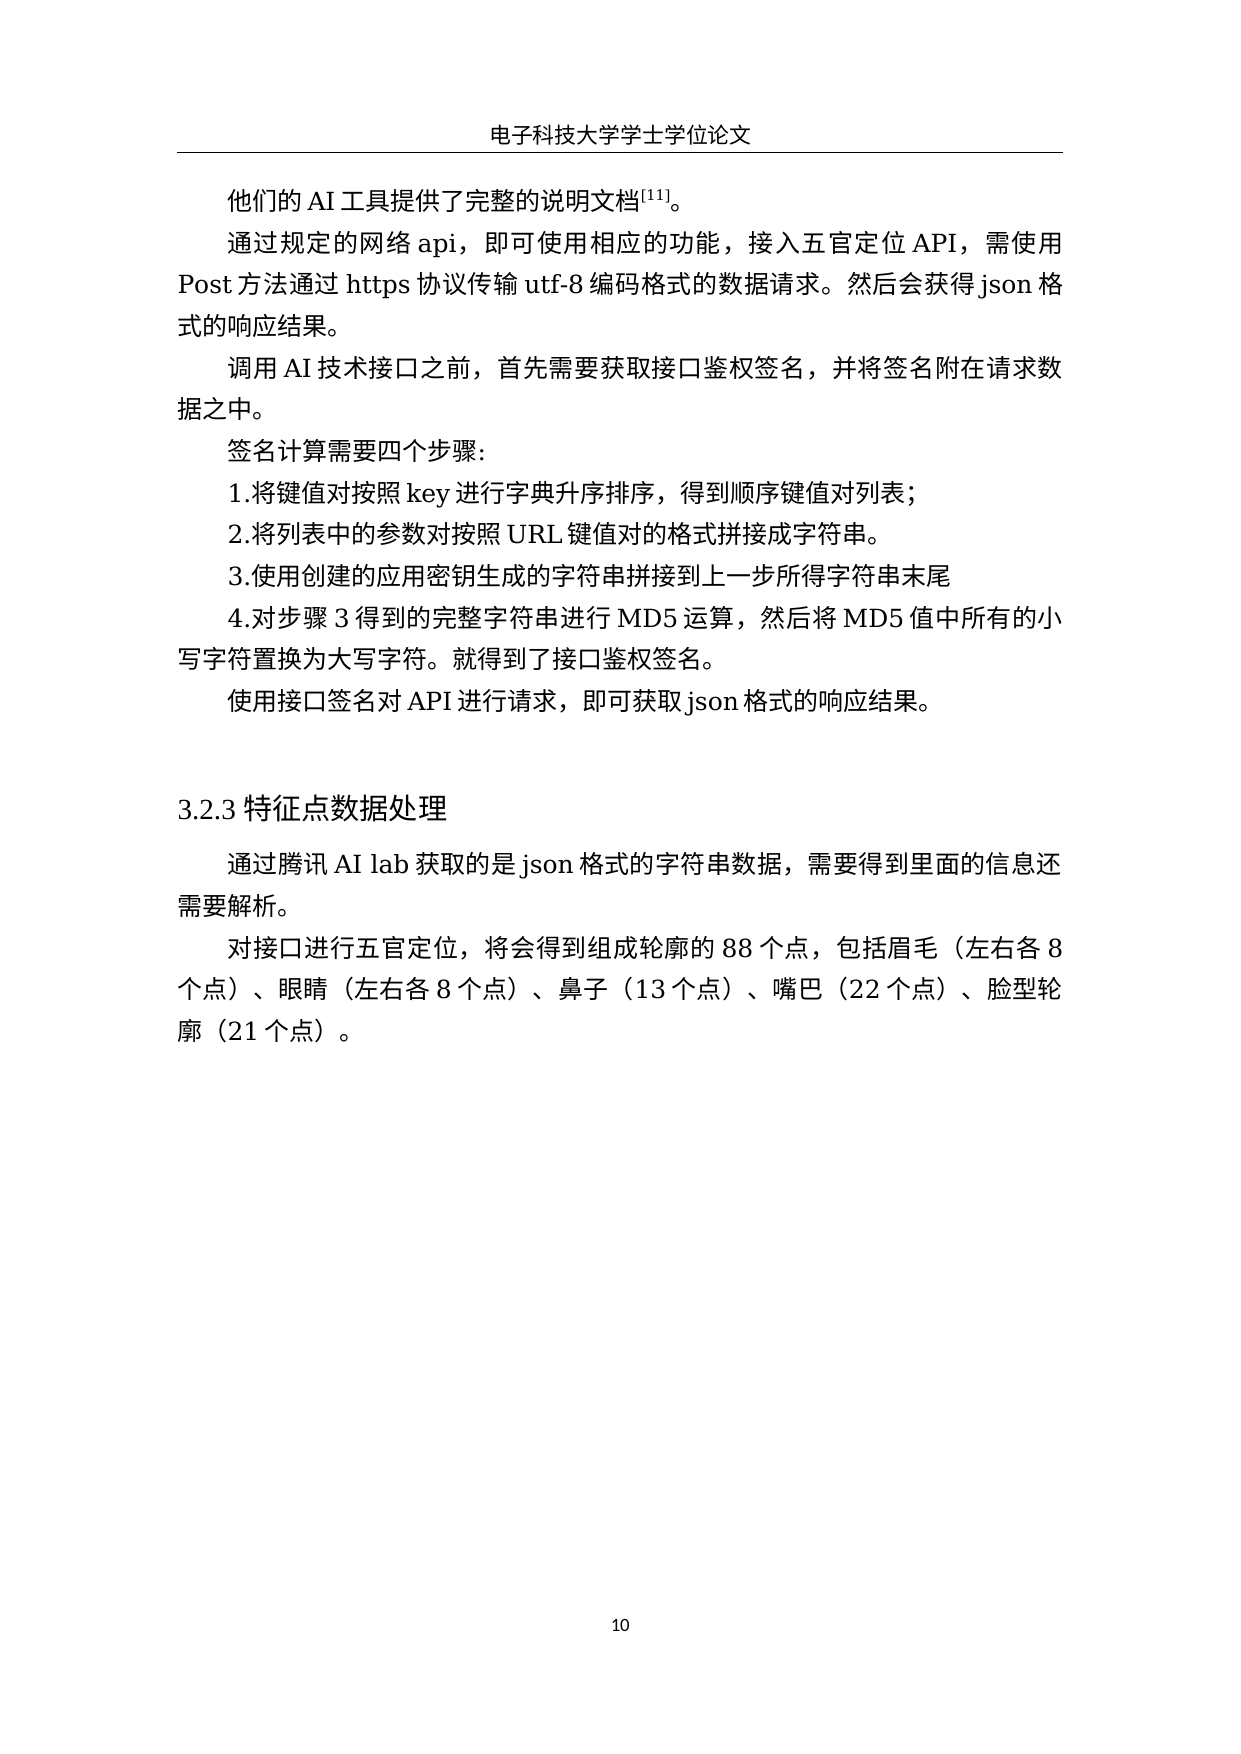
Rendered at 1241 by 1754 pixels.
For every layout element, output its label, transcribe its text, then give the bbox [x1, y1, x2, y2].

text 3.2.3 特征点数据处理 [177, 786, 1063, 828]
text 通过规定的网络api，即可使用相应的功能，接入五官定位API，需使用Post方法通过https协议传输utf-8编码格式的数据请求。然后会获得json格式的响应结果。 [177, 219, 1063, 344]
text 通过腾讯AI lab获取的是json格式的字符串数据，需要得到里面的信息还需要解析。 [177, 840, 1063, 924]
text 3.使用创建的应用密钥生成的字符串拼接到上一步所得字符串末尾 [177, 552, 1063, 594]
text 对接口进行五官定位，将会得到组成轮廓的88个点，包括眉毛（左右各8个点）、眼睛（左右各8个点）、鼻子（13个点）、嘴巴（22个点）、脸型轮廓（21个点）。 [177, 1004, 1063, 1049]
text 4.对步骤3得到的完整字符串进行MD5运算，然后将MD5值中所有的小写字符置换为大写字符。就得到了接口鉴权签名。 [177, 594, 1063, 677]
text 2.将列表中的参数对按照URL键值对的格式拼接成字符串。 [177, 511, 1063, 552]
text 调用AI技术接口之前，首先需要获取接口鉴权签名，并将签名附在请求数据之中。 [177, 344, 1063, 427]
text 签名计算需要四个步骤: [177, 427, 1063, 469]
text 他们的AI工具提供了完整的说明文档[11]。 [177, 177, 1063, 219]
text 对接口进行五官定位，将会得到组成轮廓的88个点，包括眉毛（左右各8个点）、眼睛（左右各8个点）、鼻子（13个点）、嘴巴（22个点）、脸型轮廓（21个点）。 [177, 924, 1063, 974]
text 1.将键值对按照key进行字典升序排序，得到顺序键值对列表； [177, 469, 1063, 511]
text 使用接口签名对API进行请求，即可获取json格式的响应结果。 [177, 677, 1063, 719]
